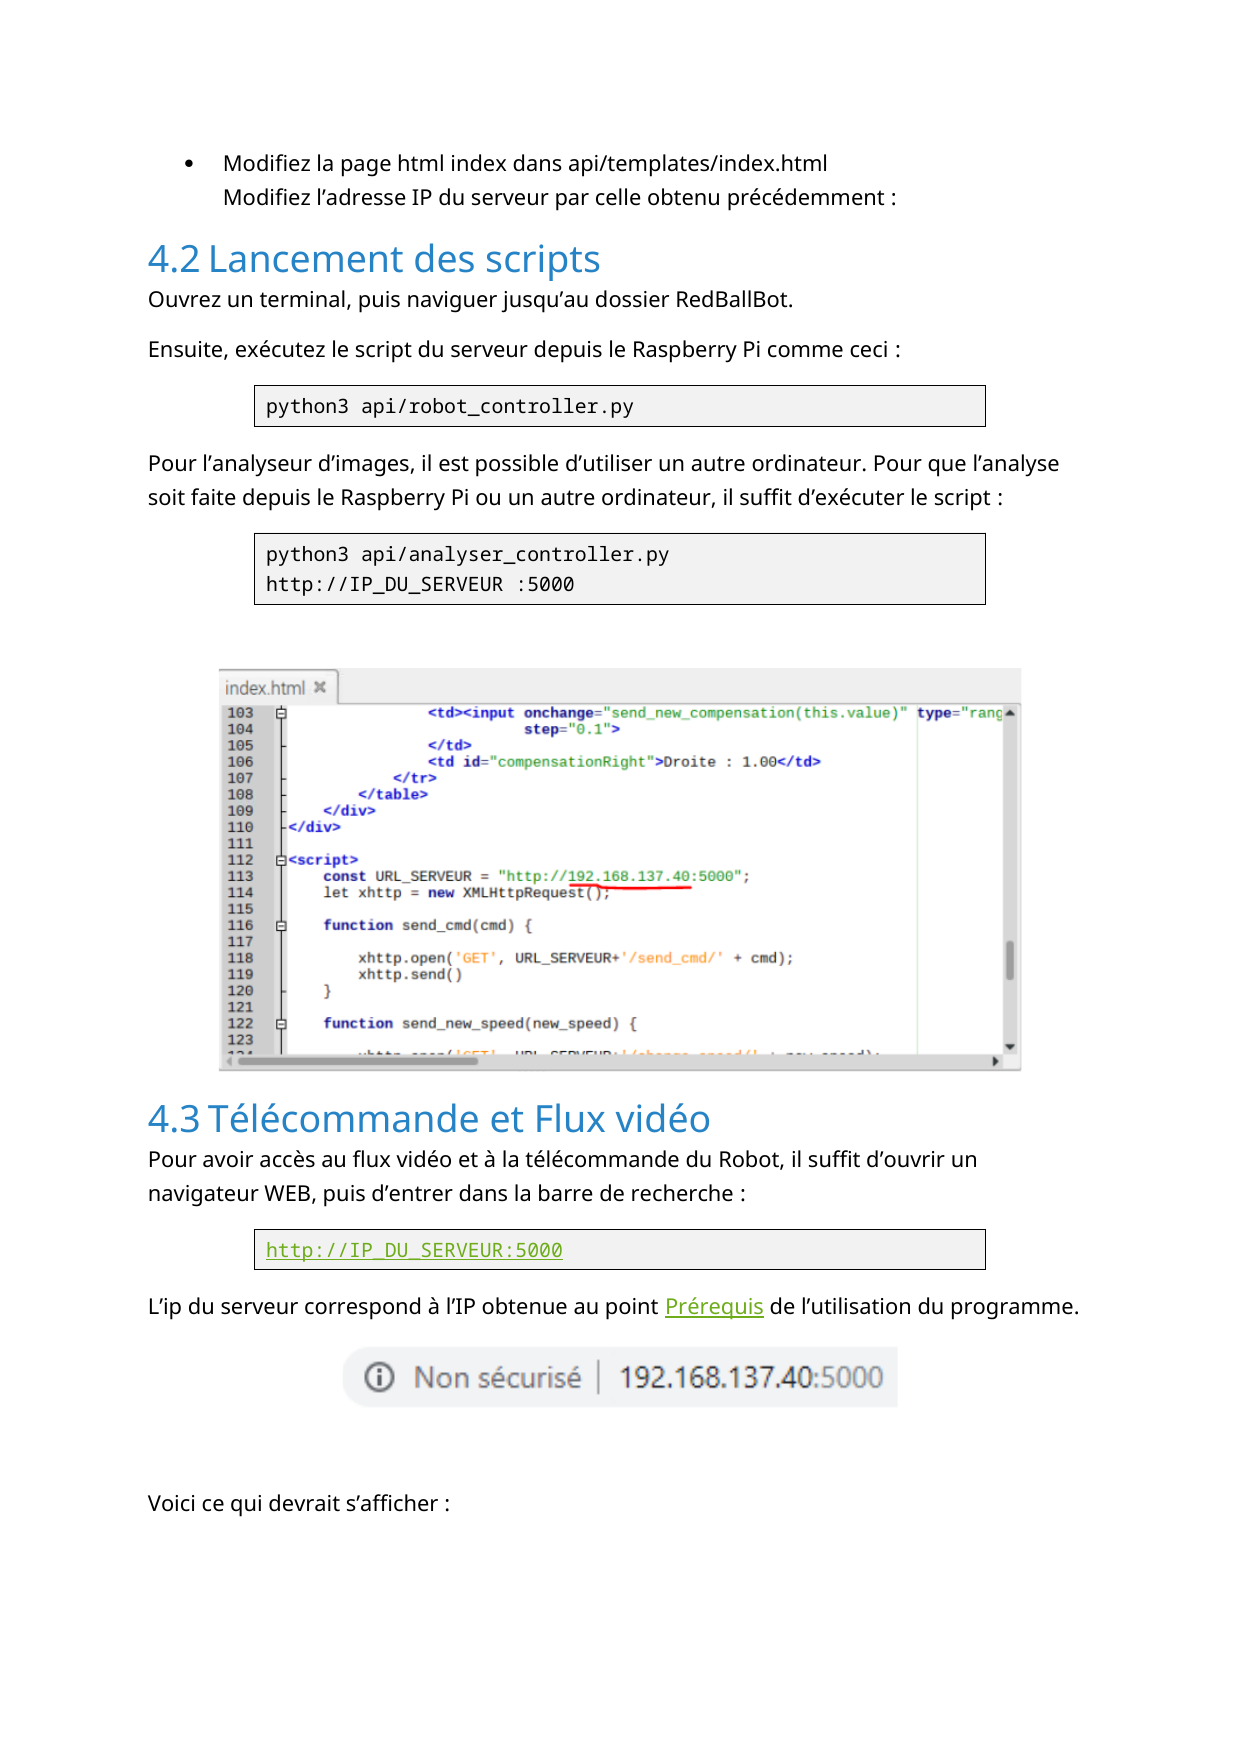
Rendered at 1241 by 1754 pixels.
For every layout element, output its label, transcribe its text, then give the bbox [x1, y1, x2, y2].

picture [342, 1341, 898, 1412]
subtitle Lancement des scripts [148, 233, 1093, 284]
text Ouvrez un terminal, puis naviguer jusqu’au dossier RedBallBot. [148, 284, 1093, 313]
text Voici ce qui devrait s’afficher : [148, 1488, 1093, 1517]
text Pour l’analyseur d’images, il est possible d’utiliser un autre ordinateur. Pour que l’analyse soit faite depuis le Raspberry Pi ou un autre ordinateur, il suffit d’exécuter le script : [148, 447, 1093, 511]
text http://IP_DU_SERVEUR:5000 [255, 1230, 985, 1269]
text python3 api/analyser_controller.py http://IP_DU_SERVEUR :5000 [255, 534, 985, 604]
text Ensuite, exécutez le script du serveur depuis le Raspberry Pi comme ceci : [148, 334, 1093, 364]
text Pour avoir accès au flux vidéo et à la télécommande du Robot, il suffit d’ouvrir un navigateur WEB, puis d’entrer dans la barre de recherche : [148, 1144, 1093, 1208]
text python3 api/robot_controller.py [255, 386, 985, 426]
picture [218, 668, 1022, 1072]
text L’ip du serveur correspond à l’IP obtenue au point Prérequis de l’utilisation du programme. [148, 1291, 1093, 1321]
list Modifiez la page html index dans api/templates/index.html Modifiez l’adresse IP du serveur par celle obtenu précédemment : [185, 148, 1093, 212]
